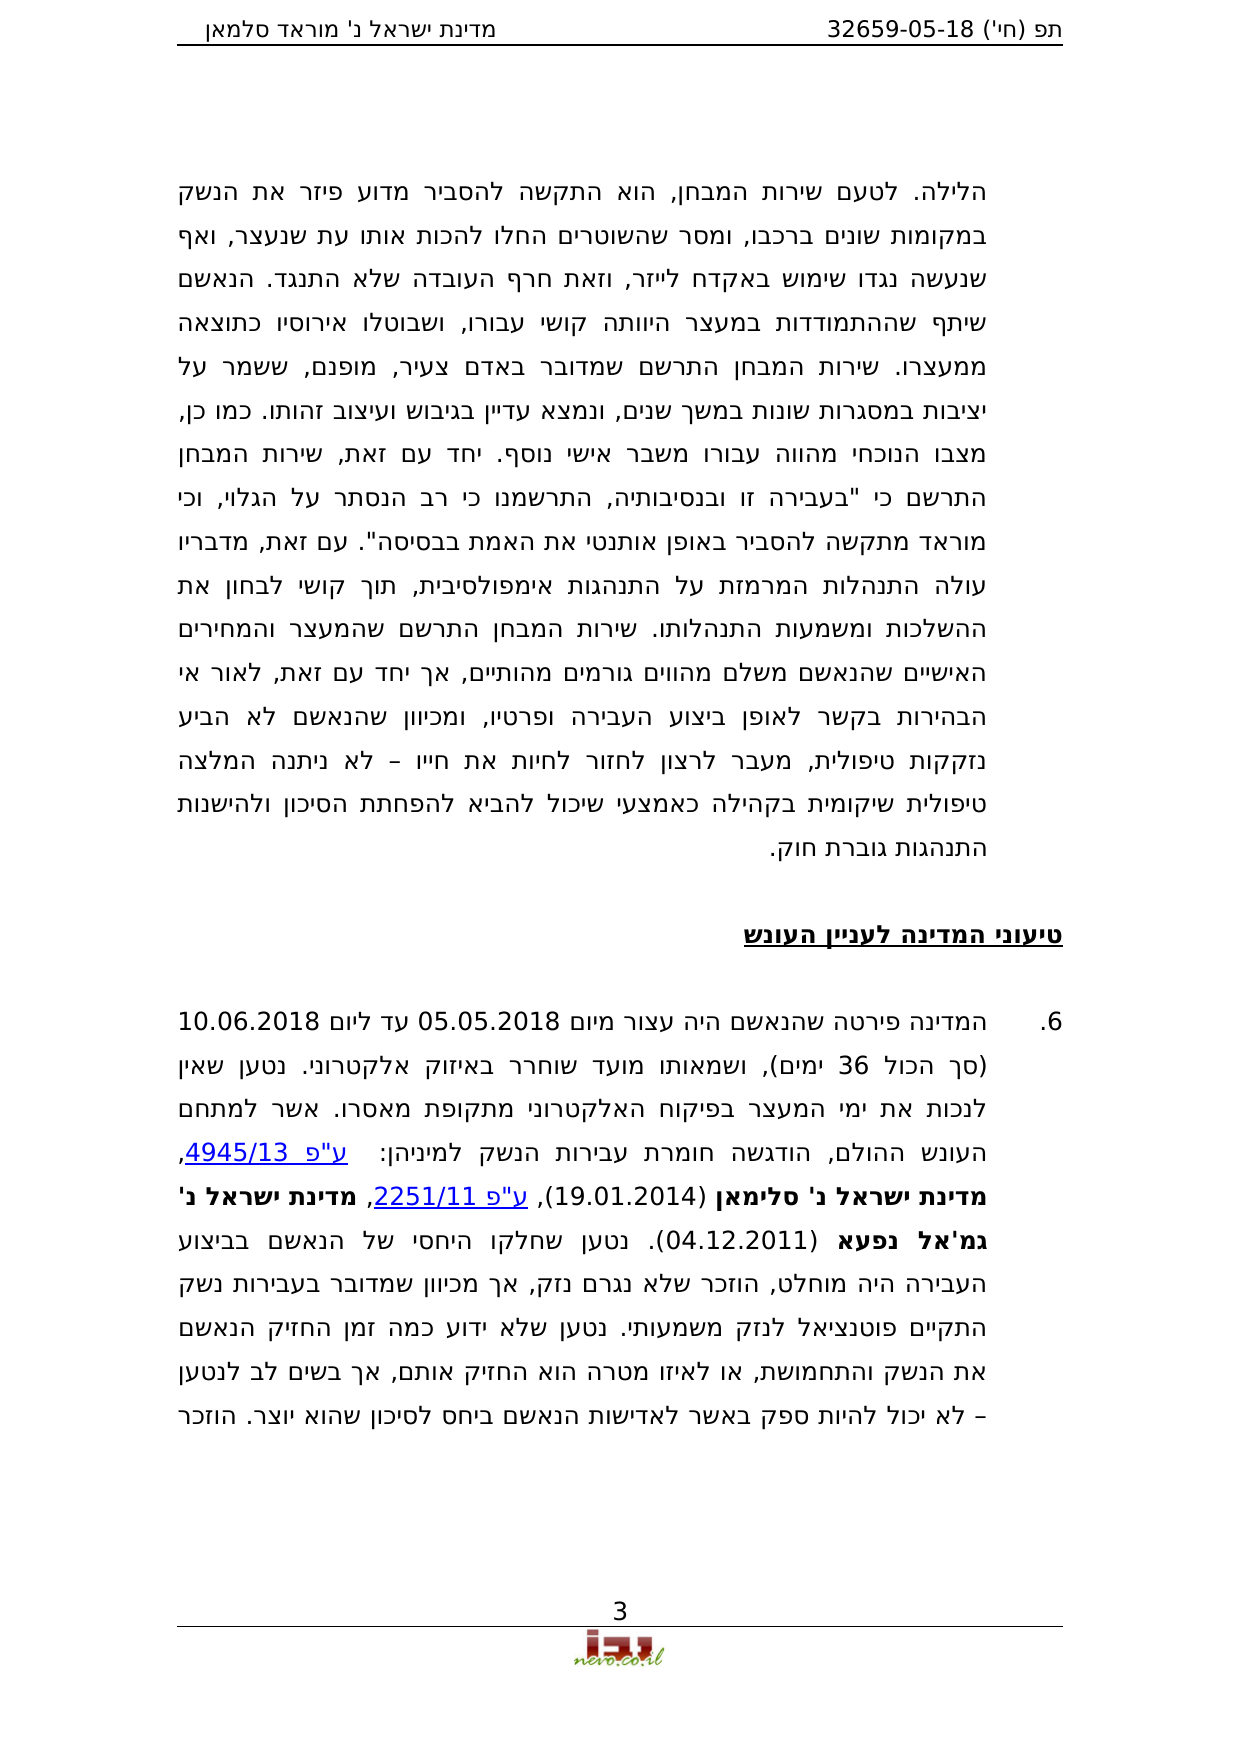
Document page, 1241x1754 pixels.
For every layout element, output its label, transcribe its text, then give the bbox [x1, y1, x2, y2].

picture [574, 1629, 666, 1667]
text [177, 1007, 1063, 1430]
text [177, 177, 1063, 863]
text טיעוני המדינה לעניין העונש [177, 920, 1063, 949]
